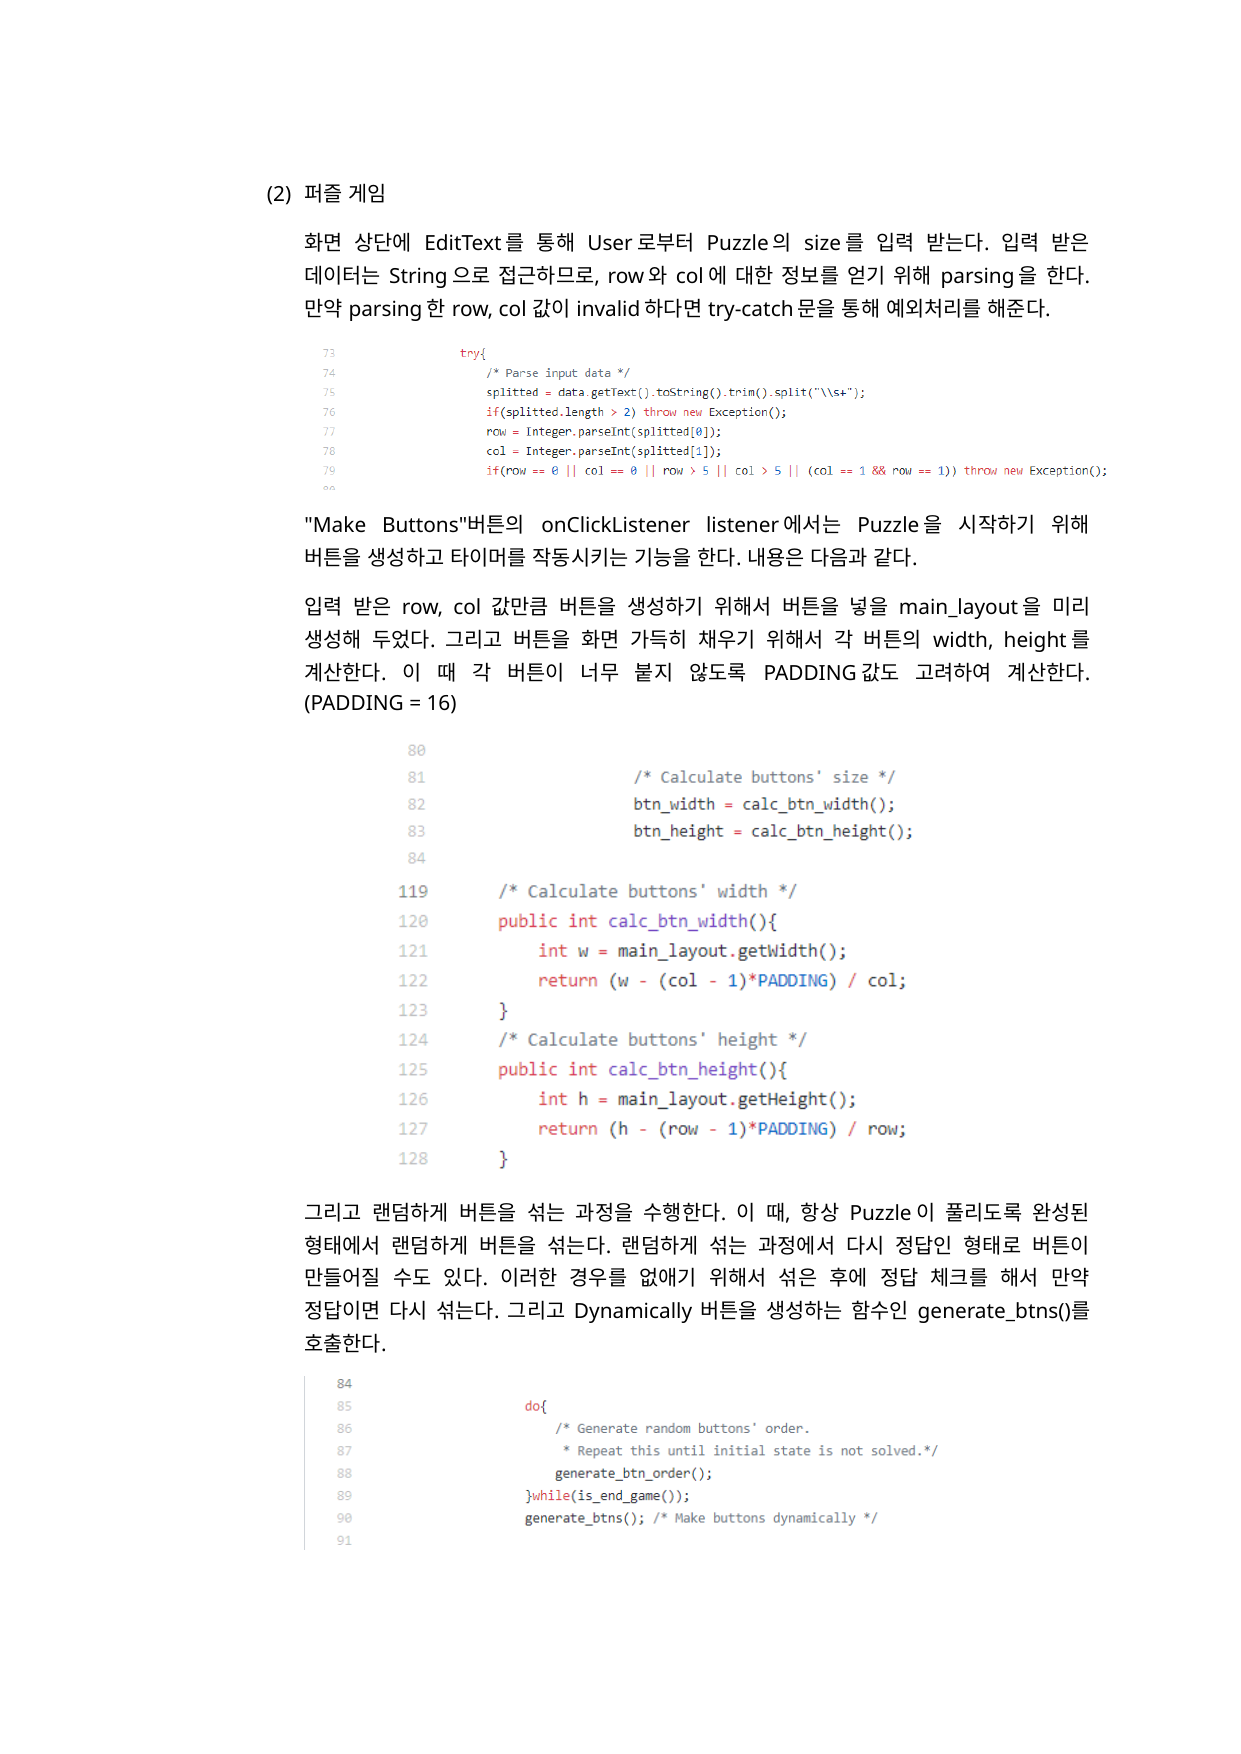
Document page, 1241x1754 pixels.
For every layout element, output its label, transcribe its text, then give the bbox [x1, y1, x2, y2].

picture [370, 872, 1024, 1178]
picture [390, 735, 1005, 871]
list 화면 상단에 EditText를 통해 User로부터 Puzzle의 size를 입력 받는다. 입력 받은 데이터는 String으로 접근하므로, row와 col에 대한 정보를 얻기 위해 parsing을 한다. 만약 parsing한 row, col 값이 invalid하다면 try-catch문을 통해 예외처리를 해준다. [304, 227, 1090, 322]
list "Make Buttons"버튼의 onClickListener listener에서는 Puzzle을 시작하기 위해 버튼을 생성하고 타이머를 작동시키는 기능을 한다. 내용은 다음과 같다. [304, 508, 1090, 571]
picture [304, 341, 1125, 490]
list 퍼즐 게임 [267, 177, 1090, 207]
list 그리고 랜덤하게 버튼을 섞는 과정을 수행한다. 이 때, 항상 Puzzle이 풀리도록 완성된 형태에서 랜덤하게 버튼을 섞는다. 랜덤하게 섞는 과정에서 다시 정답인 형태로 버튼이 만들어질 수도 있다. 이러한 경우를 없애기 위해서 섞은 후에 정답 체크를 해서 만약 정답이면 다시 섞는다. 그리고 Dynamically 버튼을 생성하는 함수인 generate_btns()를 호출한다. [304, 1196, 1090, 1357]
list 입력 받은 row, col 값만큼 버튼을 생성하기 위해서 버튼을 넣을 main_layout을 미리 생성해 두었다. 그리고 버튼을 화면 가득히 채우기 위해서 각 버튼의 width, height를 계산한다. 이 때 각 버튼이 너무 붙지 않도록 PADDING값도 고려하여 계산한다. (PADDING = 16) [304, 590, 1090, 717]
picture [304, 1376, 1019, 1550]
